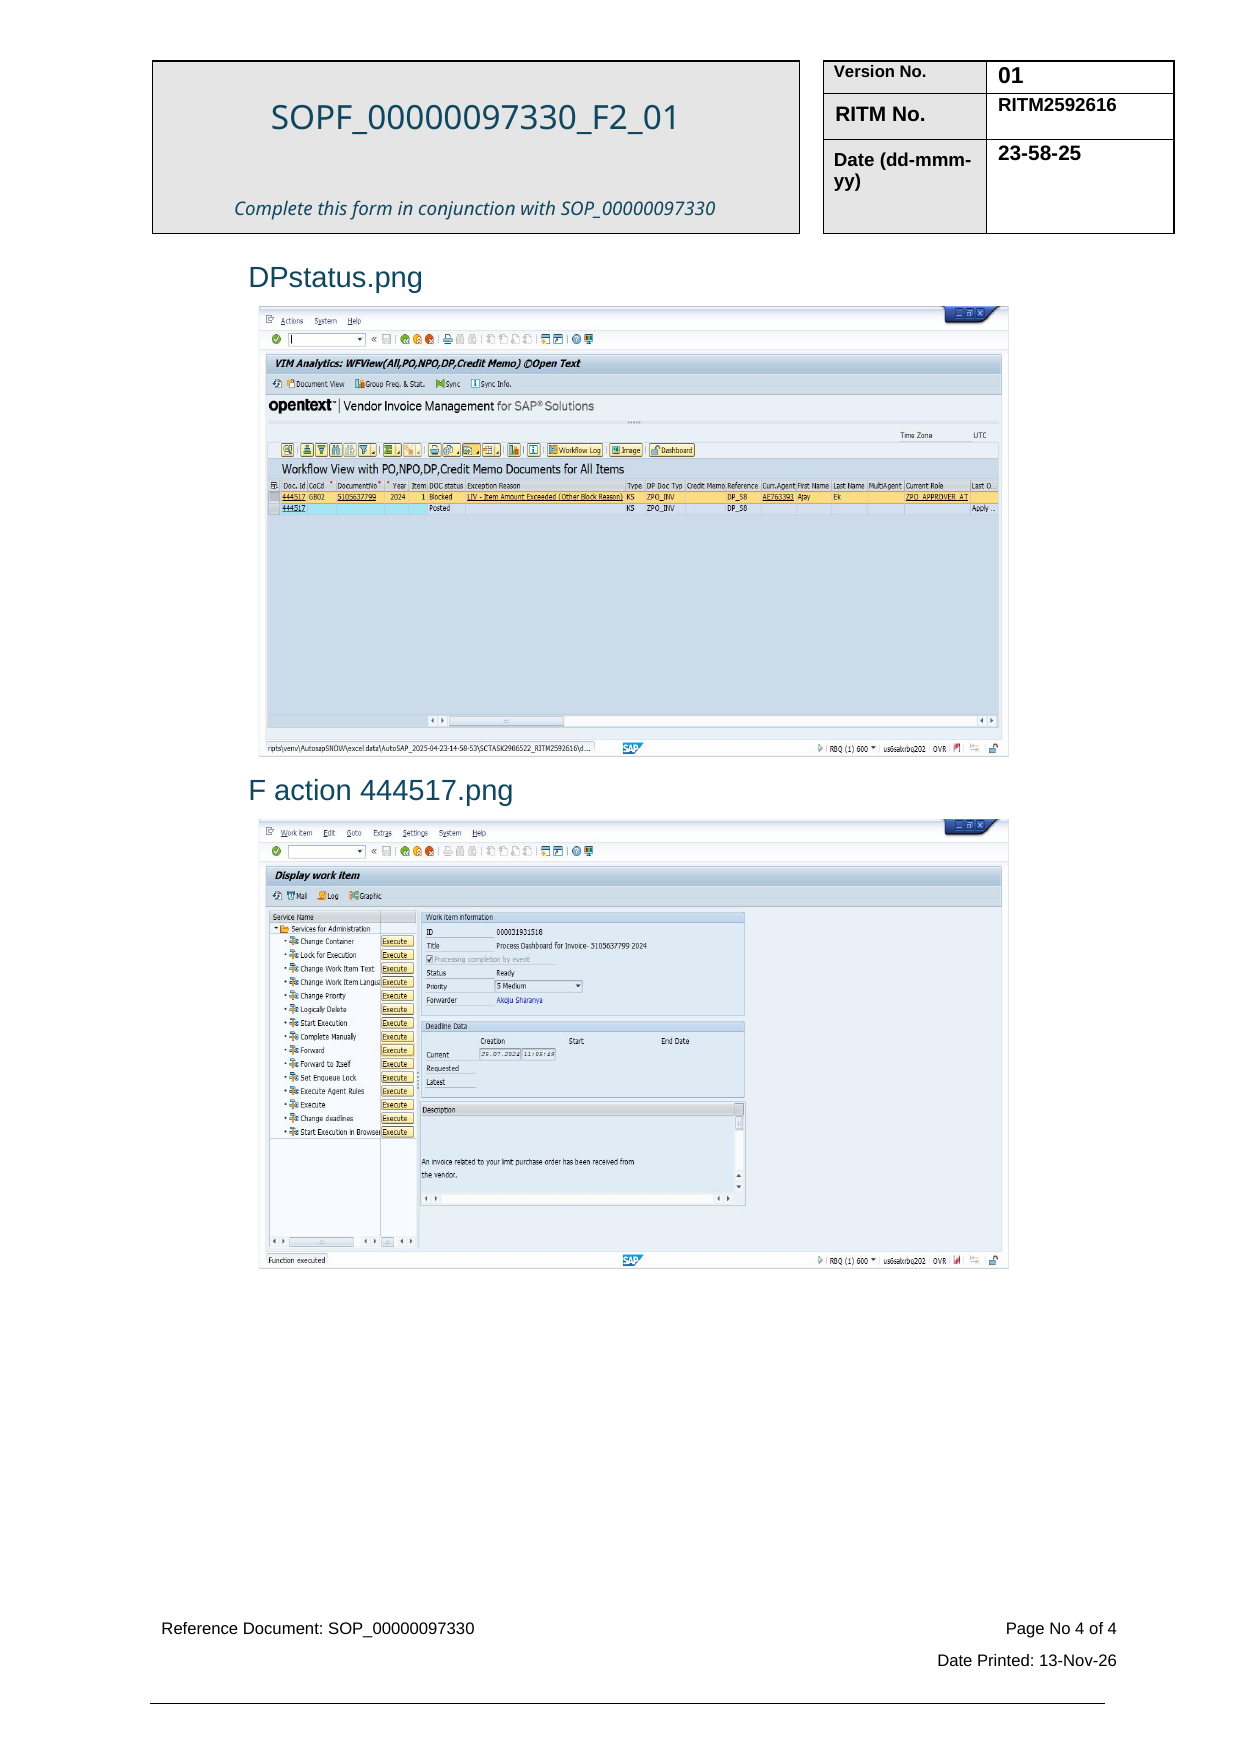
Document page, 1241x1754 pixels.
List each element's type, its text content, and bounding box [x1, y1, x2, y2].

subtitle F action 444517.png [240, 773, 1105, 807]
picture [258, 819, 1009, 1269]
picture [258, 306, 1009, 757]
subtitle DPstatus.png [240, 260, 1105, 294]
